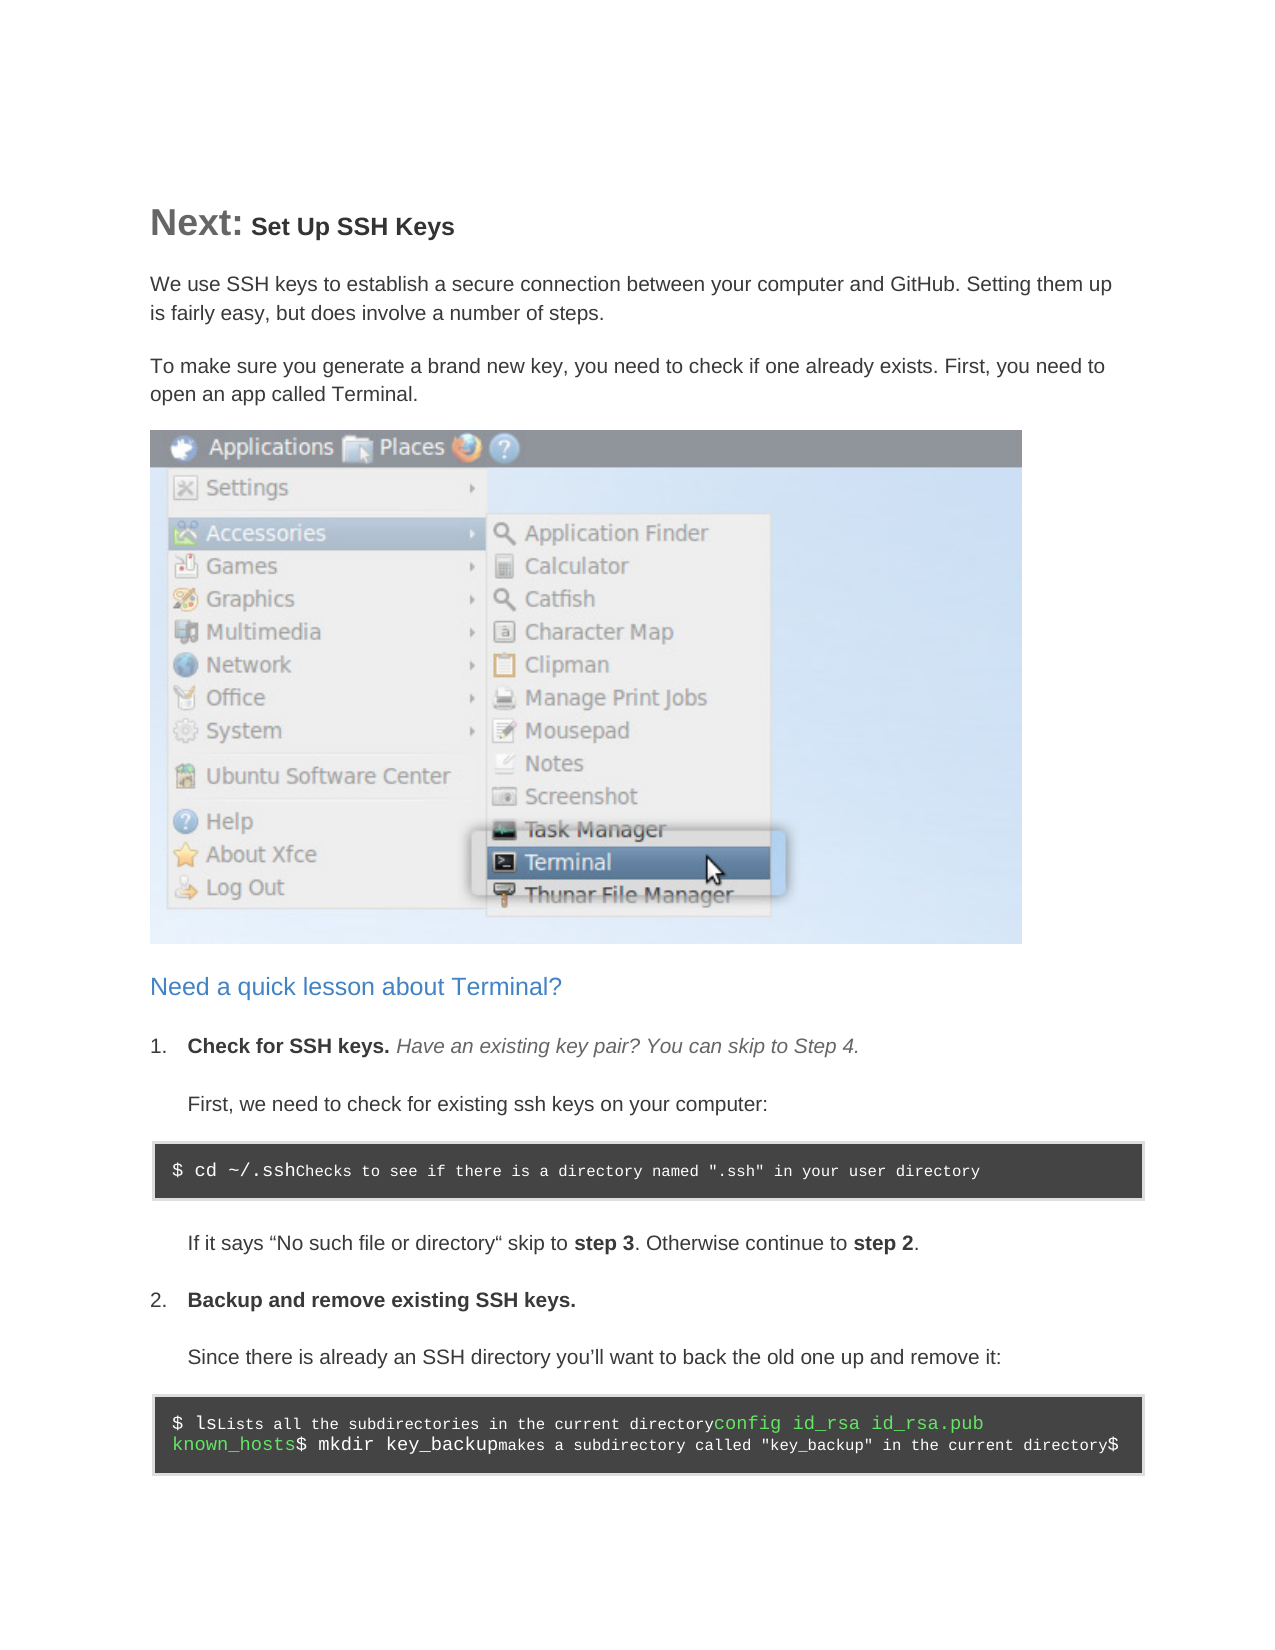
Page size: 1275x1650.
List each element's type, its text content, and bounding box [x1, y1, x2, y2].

text Since there is already an SSH directory you’ll want to back the old one up and remove it: [187, 1341, 1125, 1369]
picture [150, 430, 1022, 944]
text $ cd ~/.sshChecks to see if there is a directory named ".ssh" in your user directory [155, 1144, 1142, 1198]
text To make sure you generate a brand new key, you need to check if one already exists. First, you need to open an app called Terminal. [150, 349, 1125, 406]
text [155, 1397, 1142, 1473]
text If it says “No such file or directory“ skip to step 3. Otherwise continue to step 2. [187, 1226, 1125, 1254]
text We use SSH keys to establish a secure connection between your computer and GitHub. Setting them up is fairly easy, but does involve a number of steps. [150, 268, 1125, 324]
text Next: Set Up SSH Keys [150, 200, 1125, 243]
text Need a quick lesson about Terminal? [150, 972, 1125, 1001]
text First, we need to check for existing ssh keys on your computer: [187, 1087, 1125, 1116]
list Check for SSH keys. Have an existing key pair? You can skip to Step 4. [150, 1030, 1125, 1058]
list Backup and remove existing SSH keys. [150, 1284, 1125, 1312]
